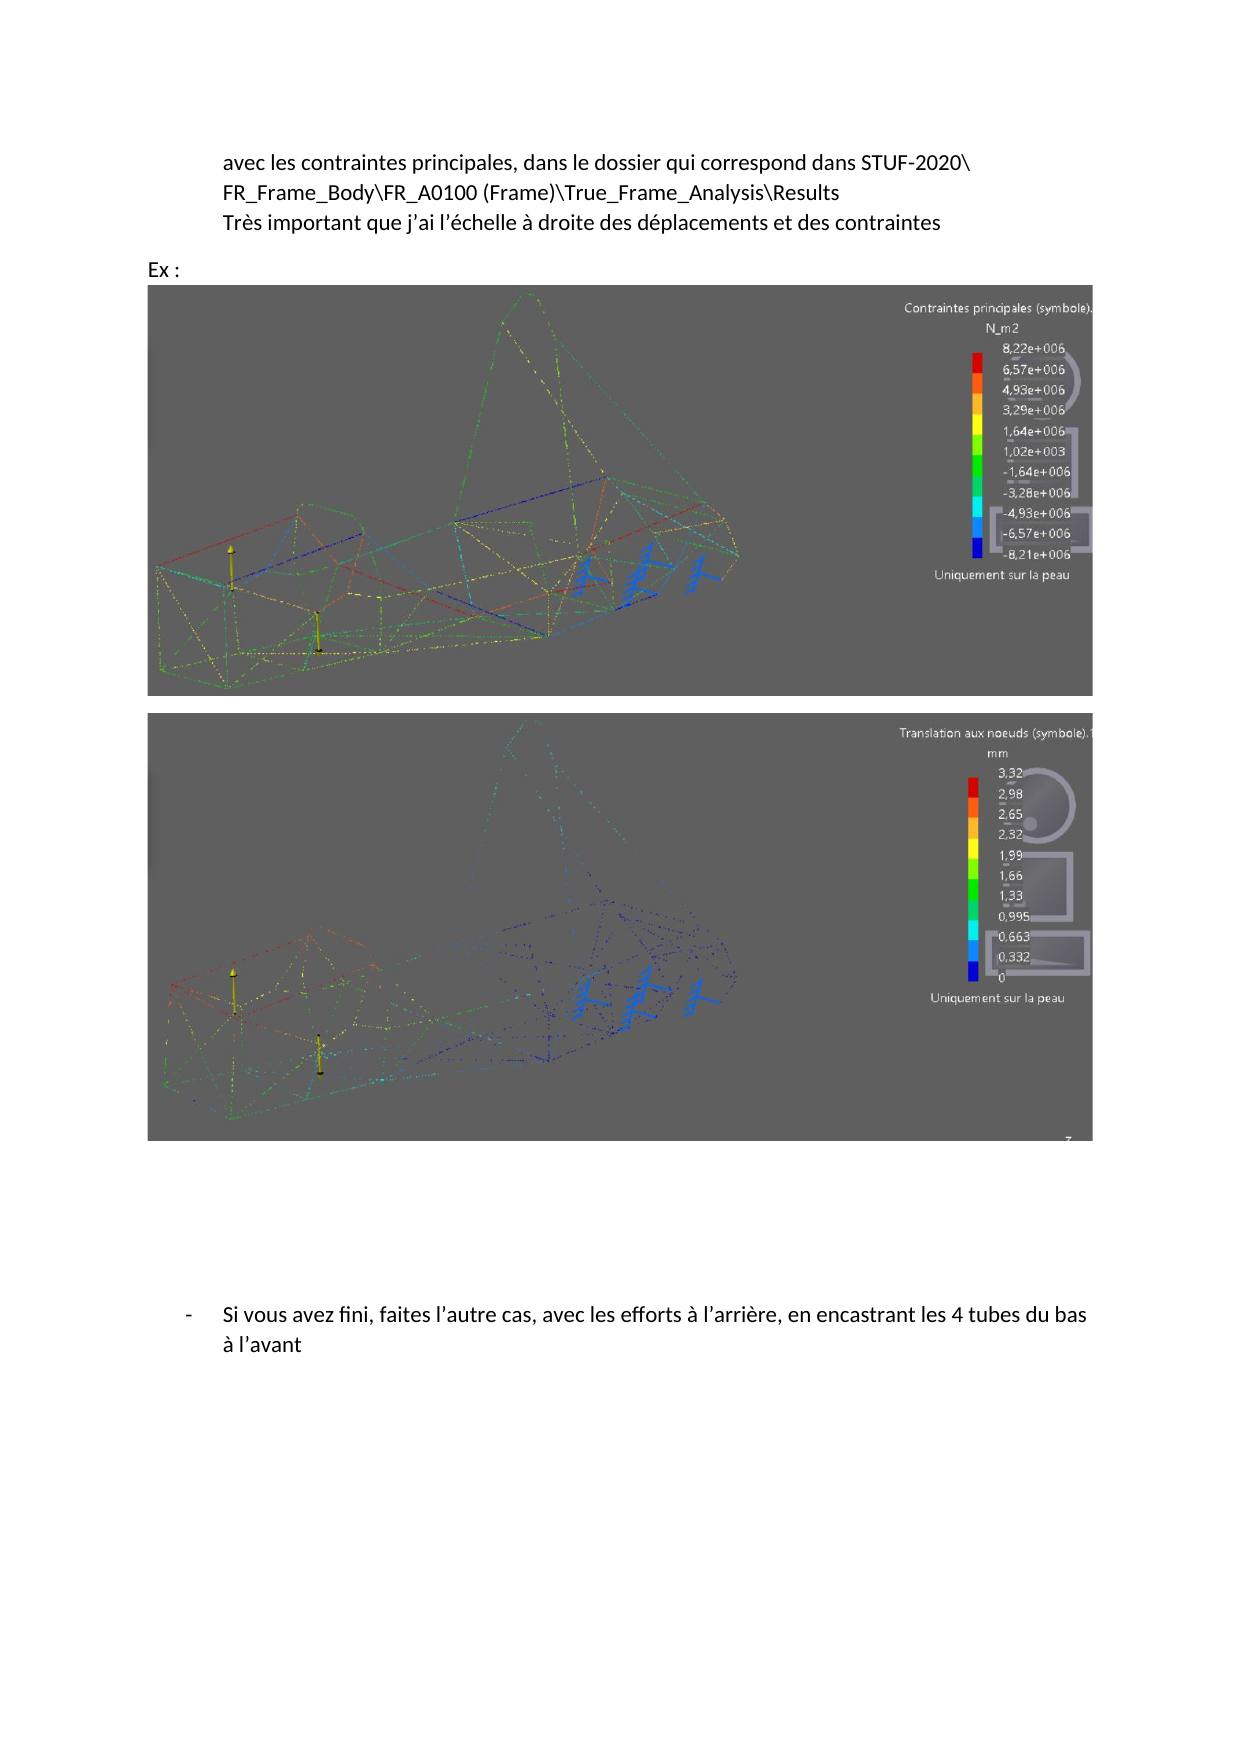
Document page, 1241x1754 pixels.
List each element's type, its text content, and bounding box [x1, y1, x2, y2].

picture [147, 713, 1093, 1141]
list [185, 148, 1093, 206]
list Si vous avez fini, faites l’autre cas, avec les efforts à l’arrière, en encastrant les 4 tubes du bas à l’avant [185, 1300, 1093, 1358]
text Ex : [148, 255, 1093, 285]
list Très important que j’ai l’échelle à droite des déplacements et des contraintes [223, 208, 1093, 236]
picture [147, 285, 1093, 696]
